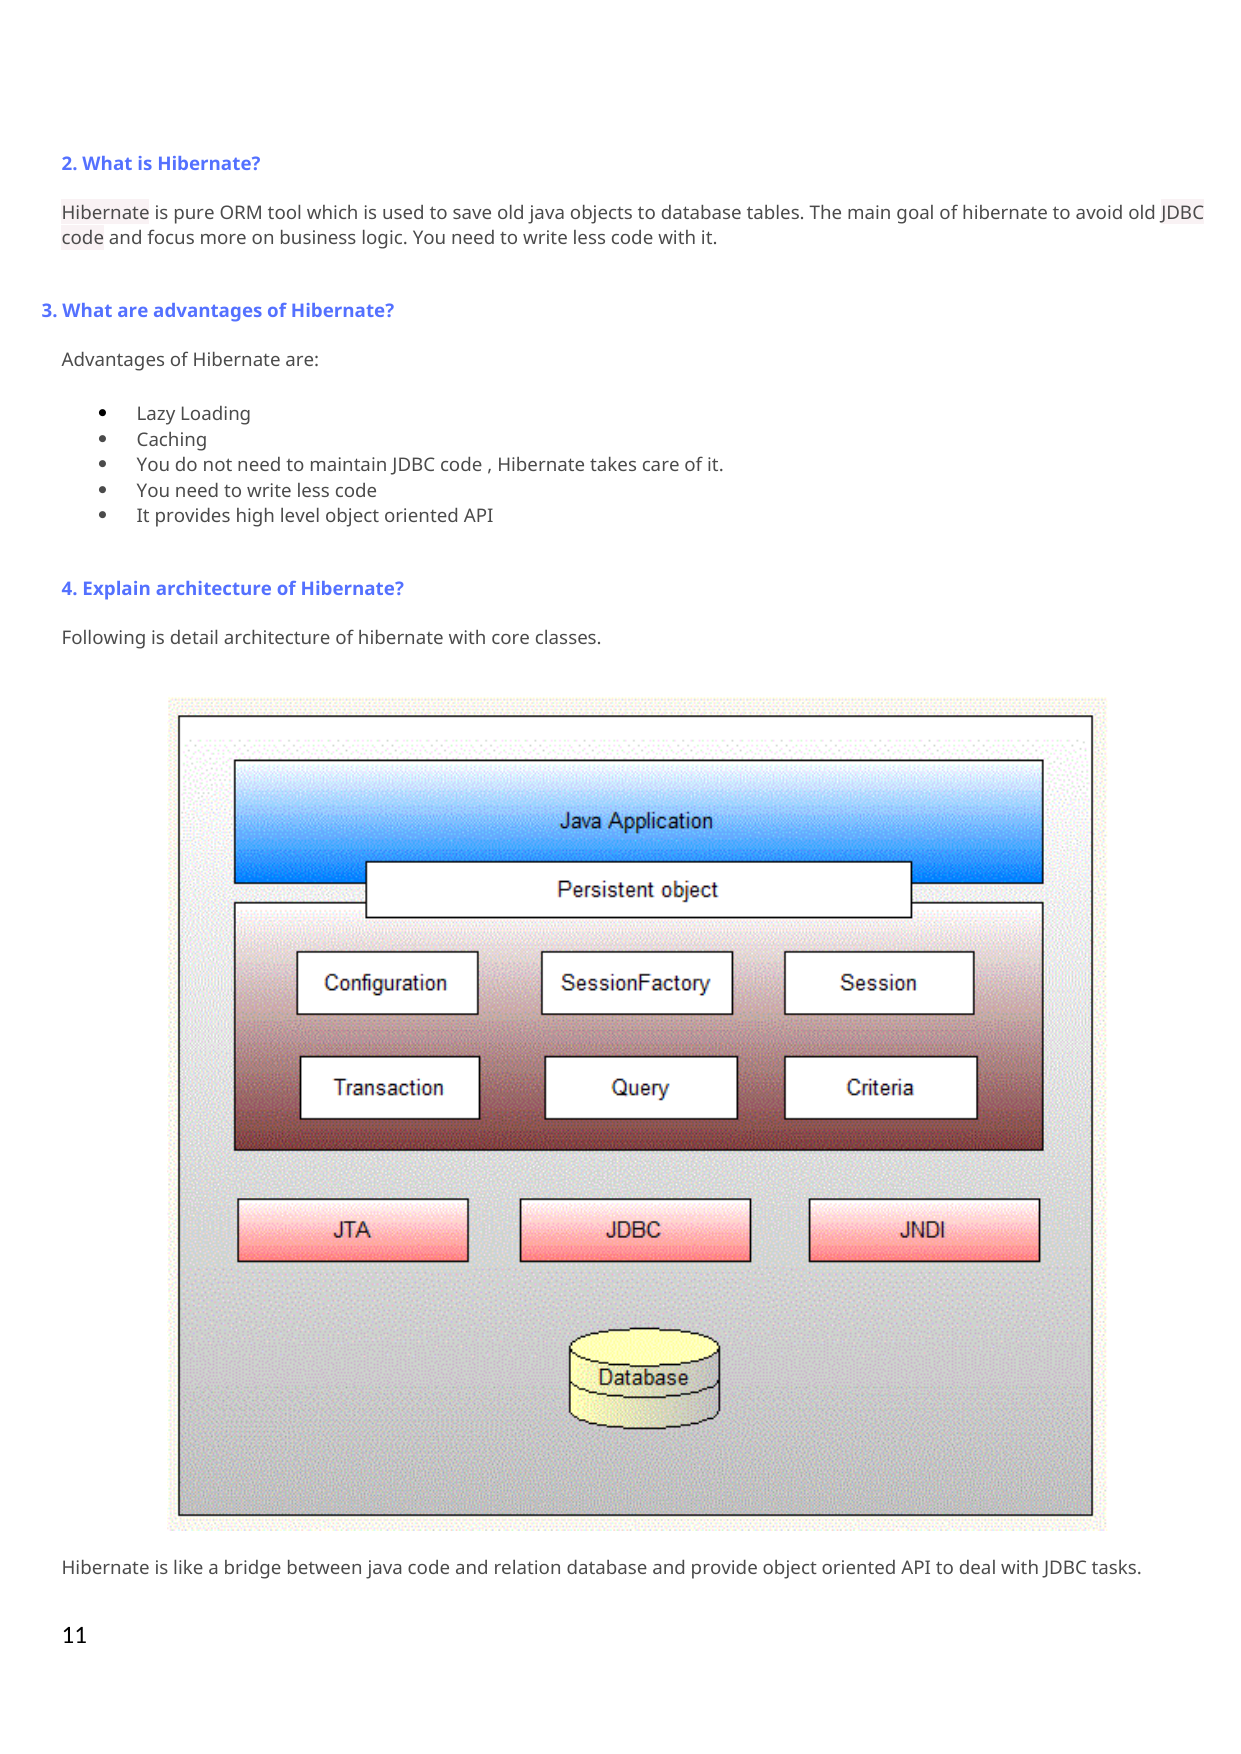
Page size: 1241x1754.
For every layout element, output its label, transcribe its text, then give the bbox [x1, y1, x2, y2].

text Hibernate is like a bridge between java code and relation database and provide object oriented API to deal with JDBC tasks. [61, 1554, 1213, 1580]
text Hibernate is pure ORM tool which is used to save old java objects to database tables. The main goal of hibernate to avoid old JDBC code and focus more on business logic. You need to write less code with it. [61, 199, 1213, 250]
list You need to write less code [99, 477, 1213, 503]
list You do not need to maintain JDBC code , Hibernate takes care of it. [99, 452, 1213, 477]
picture [167, 696, 1108, 1531]
text 3. What are advantages of Hibernate? [2, 297, 1213, 322]
list Caching [99, 426, 1213, 452]
text Following is detail architecture of hibernate with core classes. [61, 624, 1213, 649]
text 4. Explain architecture of Hibernate? [61, 575, 1213, 601]
list Lazy Loading [99, 401, 1213, 426]
text 2. What is Hibernate? [61, 150, 1213, 176]
text Advantages of Hibernate are: [61, 346, 1213, 371]
list It provides high level object oriented API [99, 503, 1213, 528]
